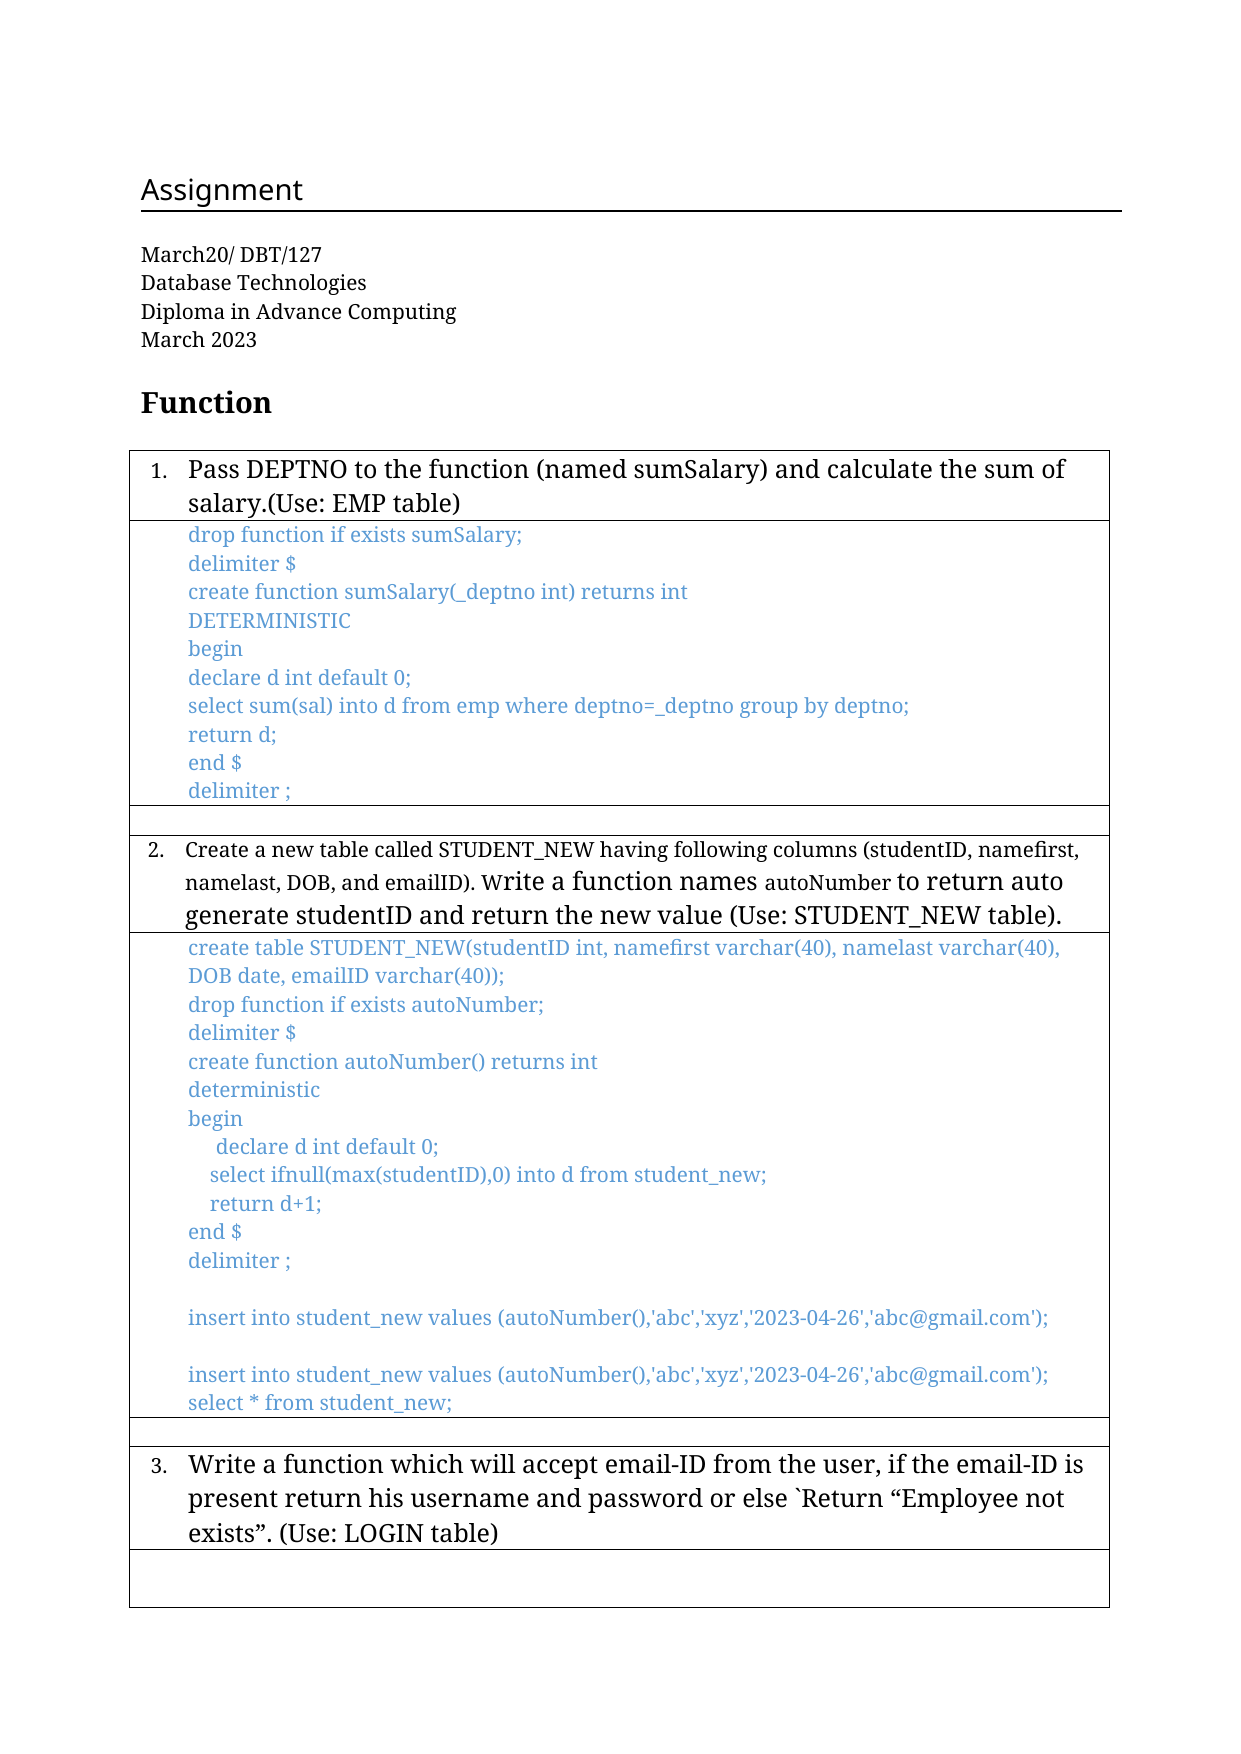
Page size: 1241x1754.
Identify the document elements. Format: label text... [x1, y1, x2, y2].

table_cell [130, 1418, 1109, 1446]
table_cell drop function if exists sumSalary; delimiter $ create function sumSalary(_deptno int) returns int DETERMINISTIC begin declare d int default 0; select sum(sal) into d from emp where deptno=_deptno group by deptno; return d; end $ delimiter ; [130, 521, 1109, 805]
text Database Technologies [141, 268, 1122, 297]
table_cell [130, 806, 1109, 834]
text Diploma in Advance Computing [141, 297, 1122, 325]
table_cell [130, 1550, 1109, 1607]
text March 2023 [141, 325, 1122, 354]
text Function [141, 382, 1122, 422]
table_header Pass DEPTNO to the function (named sumSalary) and calculate the sum of salary.(Use: EMP table) [130, 451, 1109, 519]
table_cell Write a function which will accept email-ID from the user, if the email-ID is present return his username and password or else `Return “Employee not exists”. (Use: LOGIN table) [130, 1447, 1109, 1549]
table_cell create table STUDENT_NEW(studentID int, namefirst varchar(40), namelast varchar(40), DOB date, emailID varchar(40)); drop function if exists autoNumber; delimiter $ create function autoNumber() returns int deterministic begin declare d int default 0; select ifnull(max(studentID),0) into d from student_new; return d+1; end $ delimiter ; insert into student_new values (autoNumber(),'abc','xyz','2023-04-26','abc@gmail.com'); insert into student_new values (autoNumber(),'abc','xyz','2023-04-26','abc@gmail.com'); select * from student_new; [130, 933, 1109, 1417]
text Assignment [141, 169, 1122, 210]
table_cell Create a new table called STUDENT_NEW having following columns (studentID, namefirst, namelast, DOB, and emailID). Write a function names autoNumber to return auto generate studentID and return the new value (Use: STUDENT_NEW table). [130, 836, 1109, 932]
text March20/ DBT/127 [141, 240, 1122, 268]
